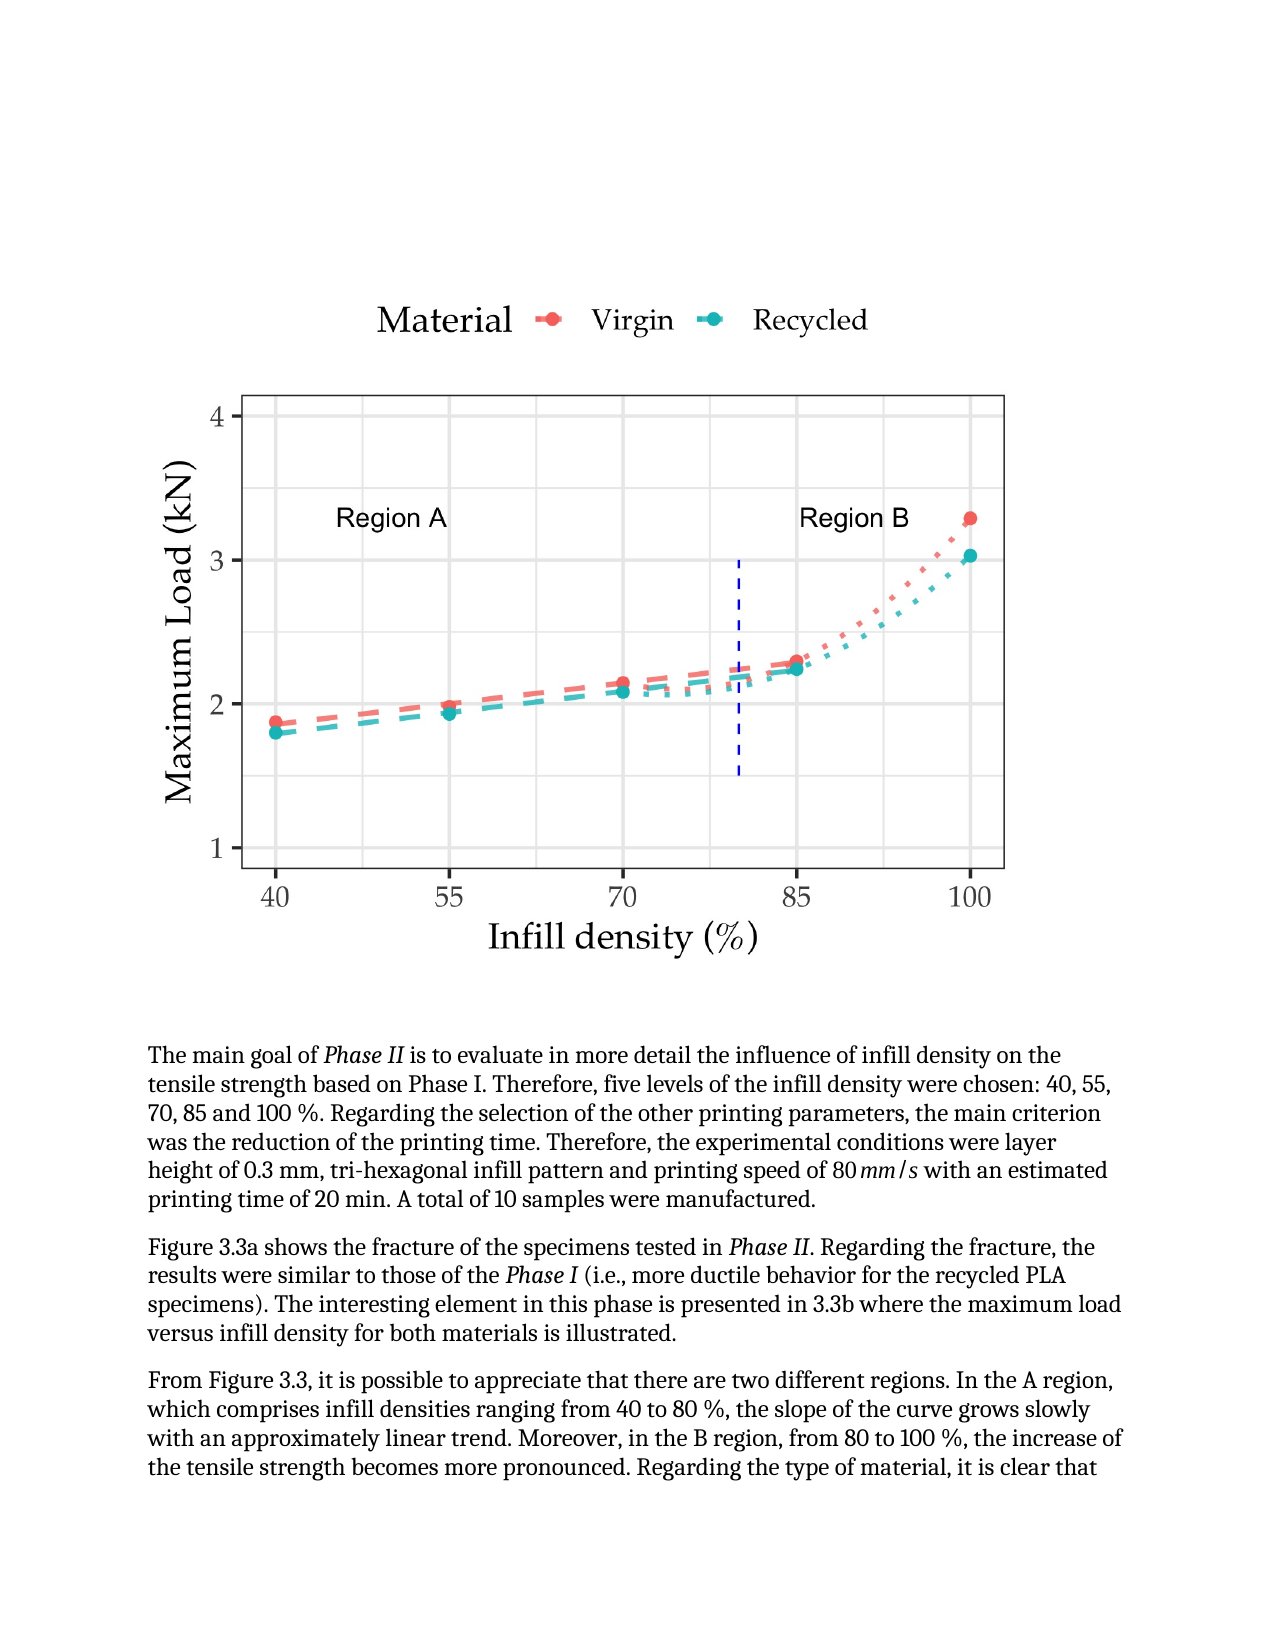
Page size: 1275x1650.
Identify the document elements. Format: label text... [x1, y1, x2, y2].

picture [147, 147, 1023, 1023]
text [148, 1366, 1127, 1481]
text The main goal of Phase II is to evaluate in more detail the influence of infill density on the tensile strength based on Phase I. Therefore, five levels of the infill density were chosen: 40, 55, 70, 85 and 100 %. Regarding the selection of the other printing parameters, the main criterion was the reduction of the printing time. Therefore, the experimental conditions were layer height of 0.3 mm, tri-hexagonal infill pattern and printing speed of with an estimated printing time of 20 min. A total of 10 samples were manufactured. [148, 1041, 1127, 1214]
text Figure 3.3a shows the fracture of the specimens tested in Phase II. Regarding the fracture, the results were similar to those of the Phase I (i.e., more ductile behavior for the recycled PLA specimens). The interesting element in this phase is presented in 3.3b where the maximum load versus infill density for both materials is illustrated. [148, 1233, 1127, 1348]
